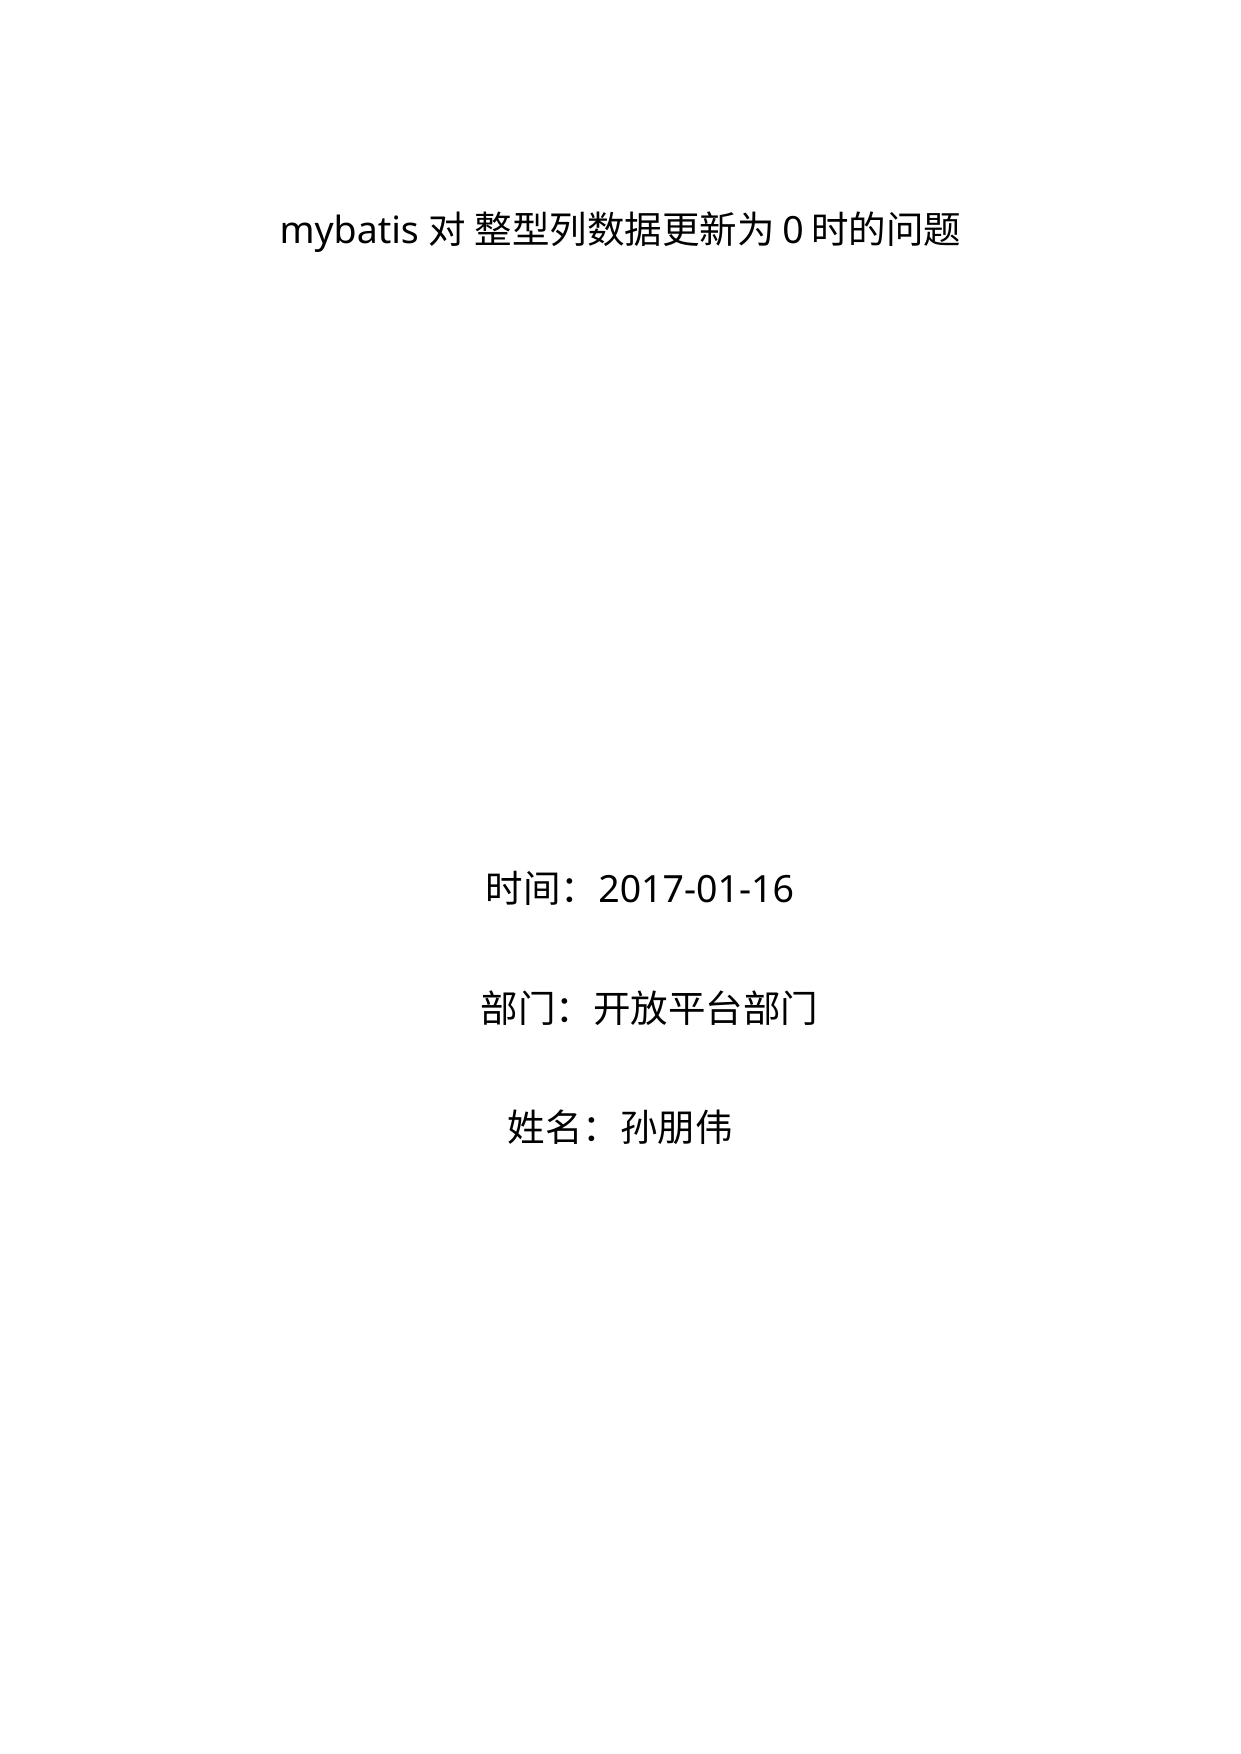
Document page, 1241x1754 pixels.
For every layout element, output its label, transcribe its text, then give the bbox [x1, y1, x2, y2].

text 姓名：孙朋伟 [187, 1093, 1053, 1158]
text 时间：2017-01-16 [187, 854, 1053, 919]
text 部门：开放平台部门 [187, 973, 1053, 1038]
text mybatis 对 整型列数据更新为0时的问题 [187, 194, 1053, 259]
